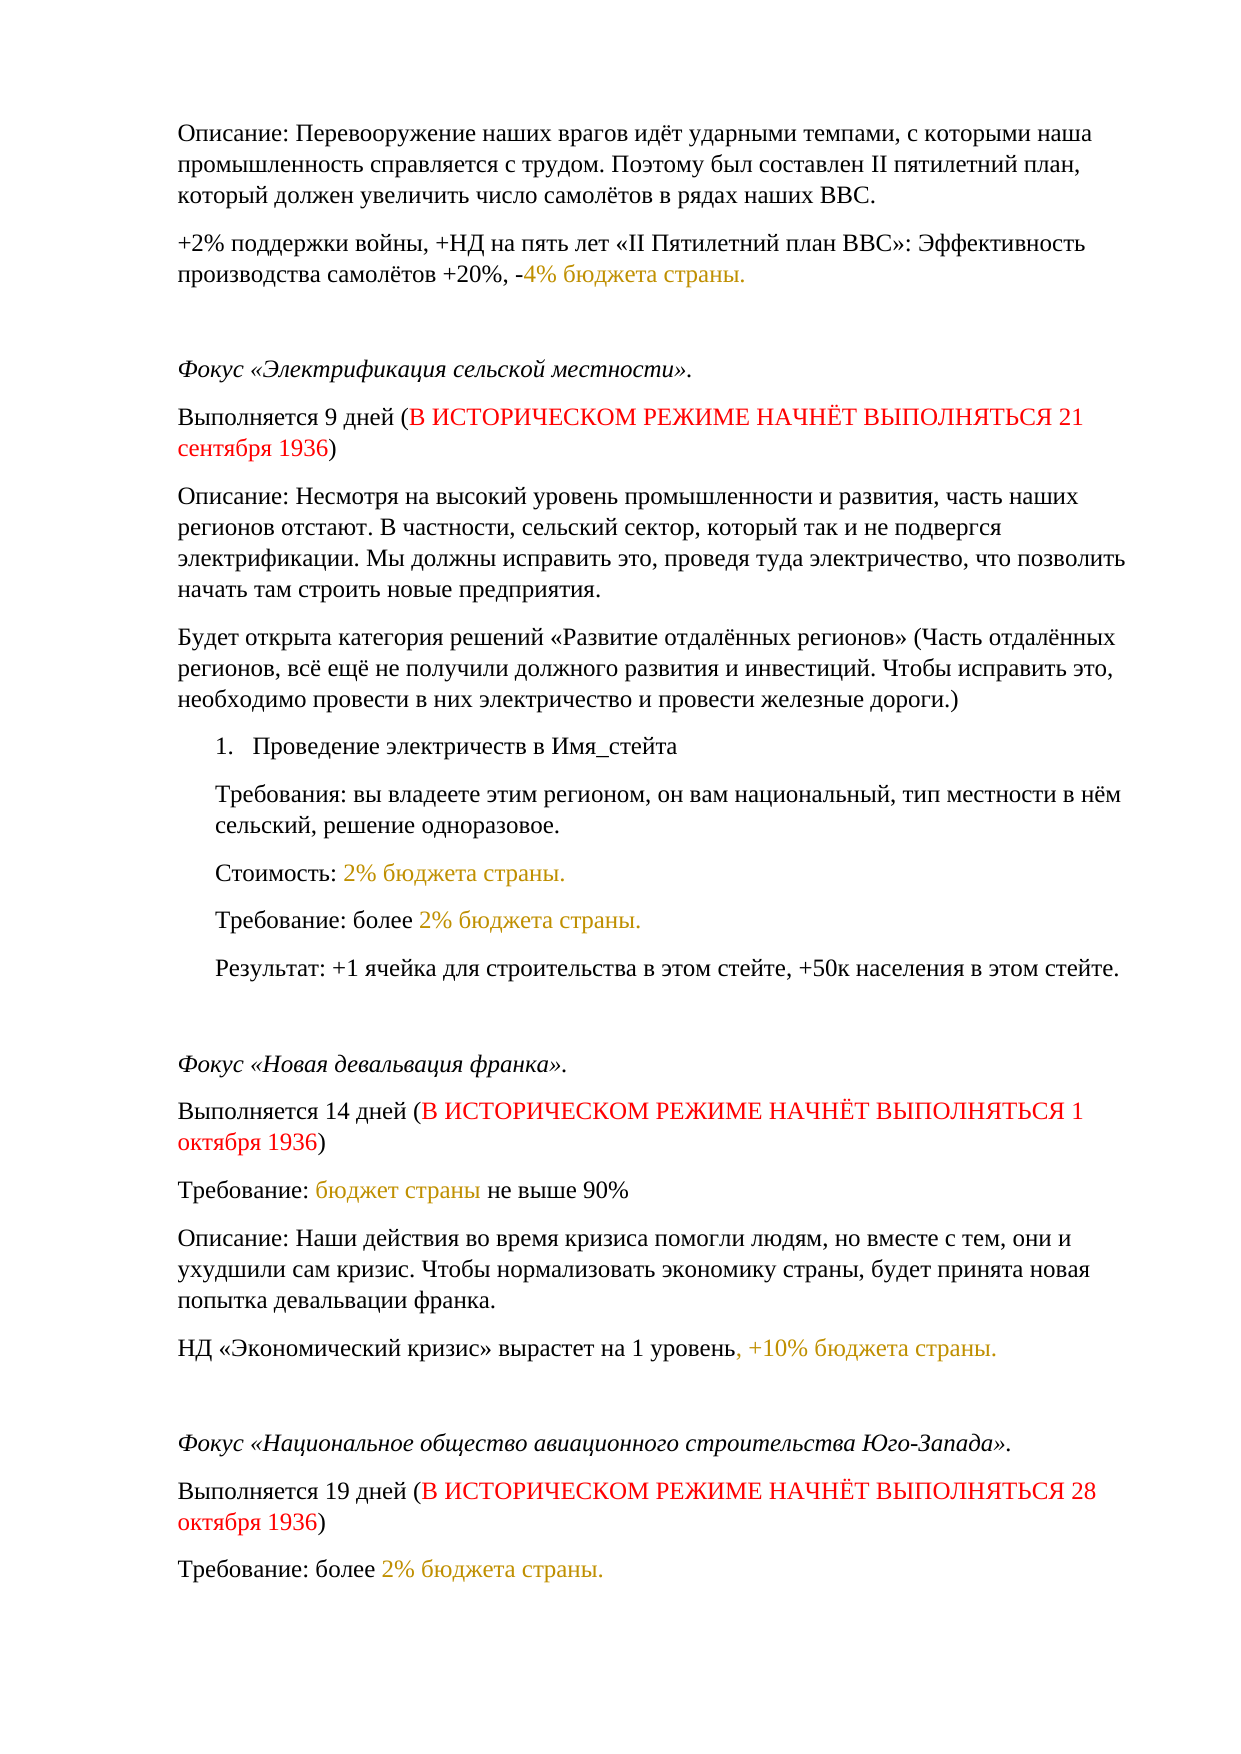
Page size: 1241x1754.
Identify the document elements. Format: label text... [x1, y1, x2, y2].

list Проведение электричеств в Имя_стейта [215, 731, 1152, 760]
text Стоимость: 2% бюджета страны. [215, 858, 1152, 887]
text Будет открыта категория решений «Развитие отдалённых регионов» (Часть отдалённых регионов, всё ещё не получили должного развития и инвестиций. Чтобы исправить это, необходимо провести в них электричество и провести железные дороги.) [177, 622, 1152, 712]
text Фокус «Национальное общество авиационного строительства Юго-Запада». [177, 1428, 1152, 1457]
text Требование: бюджет страны не выше 90% [177, 1175, 1152, 1204]
text Требования: вы владеете этим регионом, он вам национальный, тип местности в нём сельский, решение одноразовое. [215, 779, 1152, 839]
text Фокус «Электрификация сельской местности». [177, 354, 1152, 383]
text Требование: более 2% бюджета страны. [177, 906, 1152, 934]
text Фокус «Новая девальвация франка». [177, 1049, 1152, 1077]
text Результат: +1 ячейка для строительства в этом стейте, +50к населения в этом стейте. [215, 953, 1152, 982]
text НД «Экономический кризис» вырастет на 1 уровень, +10% бюджета страны. [177, 1333, 1152, 1361]
text Выполняется 9 дней (В ИСТОРИЧЕСКОМ РЕЖИМЕ НАЧНЁТ ВЫПОЛНЯТЬСЯ 21 сентября 1936) [177, 402, 1152, 462]
text Выполняется 19 дней (В ИСТОРИЧЕСКОМ РЕЖИМЕ НАЧНЁТ ВЫПОЛНЯТЬСЯ 28 октября 1936) [177, 1476, 1152, 1536]
text Описание: Наши действия во время кризиса помогли людям, но вместе с тем, они и ухудшили сам кризис. Чтобы нормализовать экономику страны, будет принята новая попытка девальвации франка. [177, 1223, 1152, 1314]
text Выполняется 14 дней (В ИСТОРИЧЕСКОМ РЕЖИМЕ НАЧНЁТ ВЫПОЛНЯТЬСЯ 1 октября 1936) [177, 1096, 1152, 1156]
text +2% поддержки войны, +НД на пять лет «II Пятилетний план ВВС»: Эффективность производства самолётов +20%, -4% бюджета страны. [177, 228, 1152, 288]
text Требование: более 2% бюджета страны. [177, 1554, 1152, 1583]
